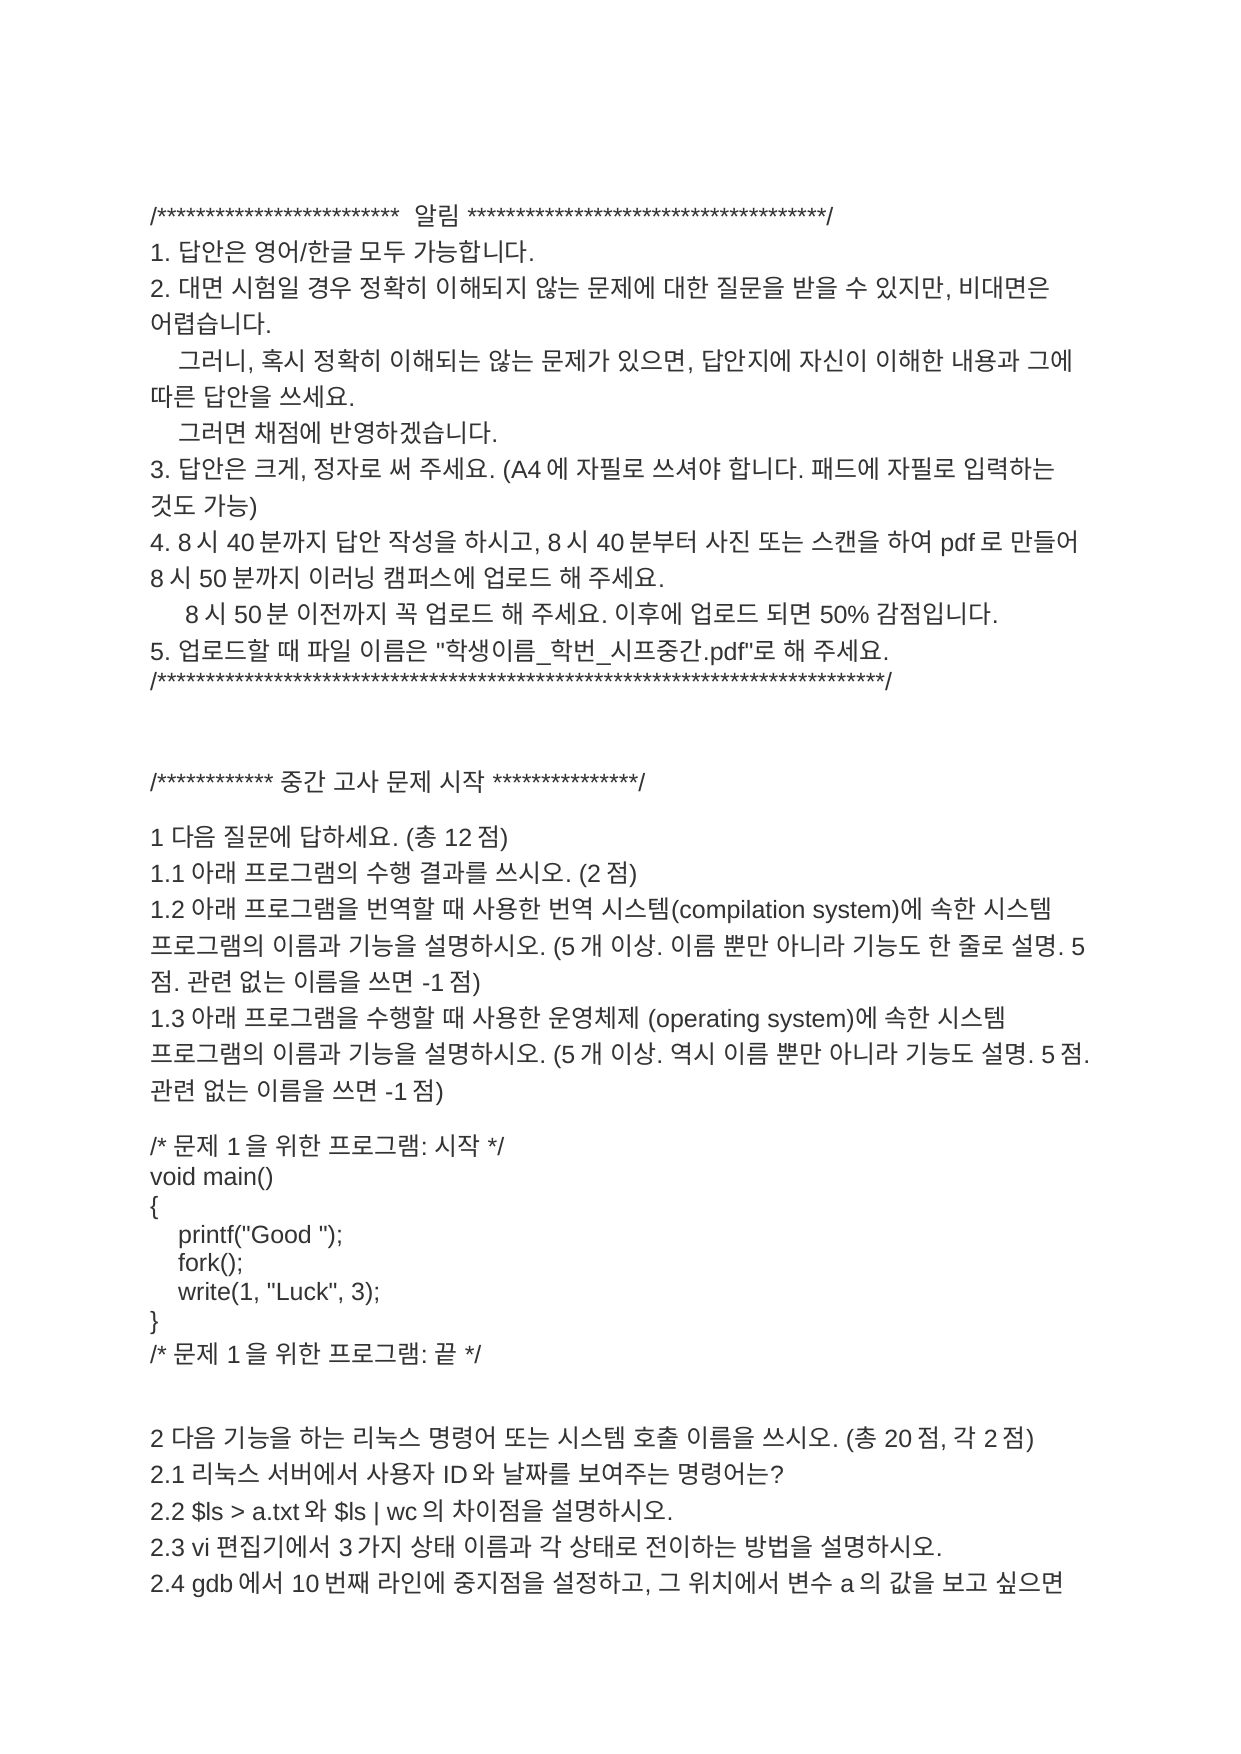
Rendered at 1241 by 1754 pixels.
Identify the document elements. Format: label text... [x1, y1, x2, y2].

text /* 문제 1을 위한 프로그램: 시작 */ void main() { printf("Good "); fork(); write(1, "Luck", 3); } /* 문제 1을 위한 프로그램: 끝 */ [150, 1126, 1090, 1371]
text /************ 중간 고사 문제 시작 ***************/ [150, 762, 1090, 798]
text /************************* 알림 *************************************/ 1. 답안은 영어/한글 모두 가능합니다. 2. 대면 시험일 경우 정확히 이해되지 않는 문제에 대한 질문을 받을 수 있지만, 비대면은 어렵습니다. 그러니, 혹시 정확히 이해되는 않는 문제가 있으면, 답안지에 자신이 이해한 내용과 그에 따른 답안을 쓰세요. 그러면 채점에 반영하겠습니다. 3. 답안은 크게, 정자로 써 주세요. (A4에 자필로 쓰셔야 합니다. 패드에 자필로 입력하는 것도 가능) 4. 8시 40분까지 답안 작성을 하시고, 8시 40분부터 사진 또는 스캔을 하여 pdf로 만들어 8시 50분까지 이러닝 캠퍼스에 업로드 해 주세요. 8시 50분 이전까지 꼭 업로드 해 주세요. 이후에 업로드 되면 50% 감점입니다. 5. 업로드할 때 파일 이름은 "학생이름_학번_시프중간.pdf"로 해 주세요. /***************************************************************************/ [150, 196, 1090, 696]
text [150, 1390, 1090, 1600]
text 1 다음 질문에 답하세요. (총 12점) 1.1 아래 프로그램의 수행 결과를 쓰시오. (2점) 1.2 아래 프로그램을 번역할 때 사용한 번역 시스템(compilation system)에 속한 시스템 프로그램의 이름과 기능을 설명하시오. (5개 이상. 이름 뿐만 아니라 기능도 한 줄로 설명. 5점. 관련 없는 이름을 쓰면 -1점) 1.3 아래 프로그램을 수행할 때 사용한 운영체제 (operating system)에 속한 시스템 프로그램의 이름과 기능을 설명하시오. (5개 이상. 역시 이름 뿐만 아니라 기능도 설명. 5점. 관련 없는 이름을 쓰면 -1점) [150, 817, 1090, 1107]
